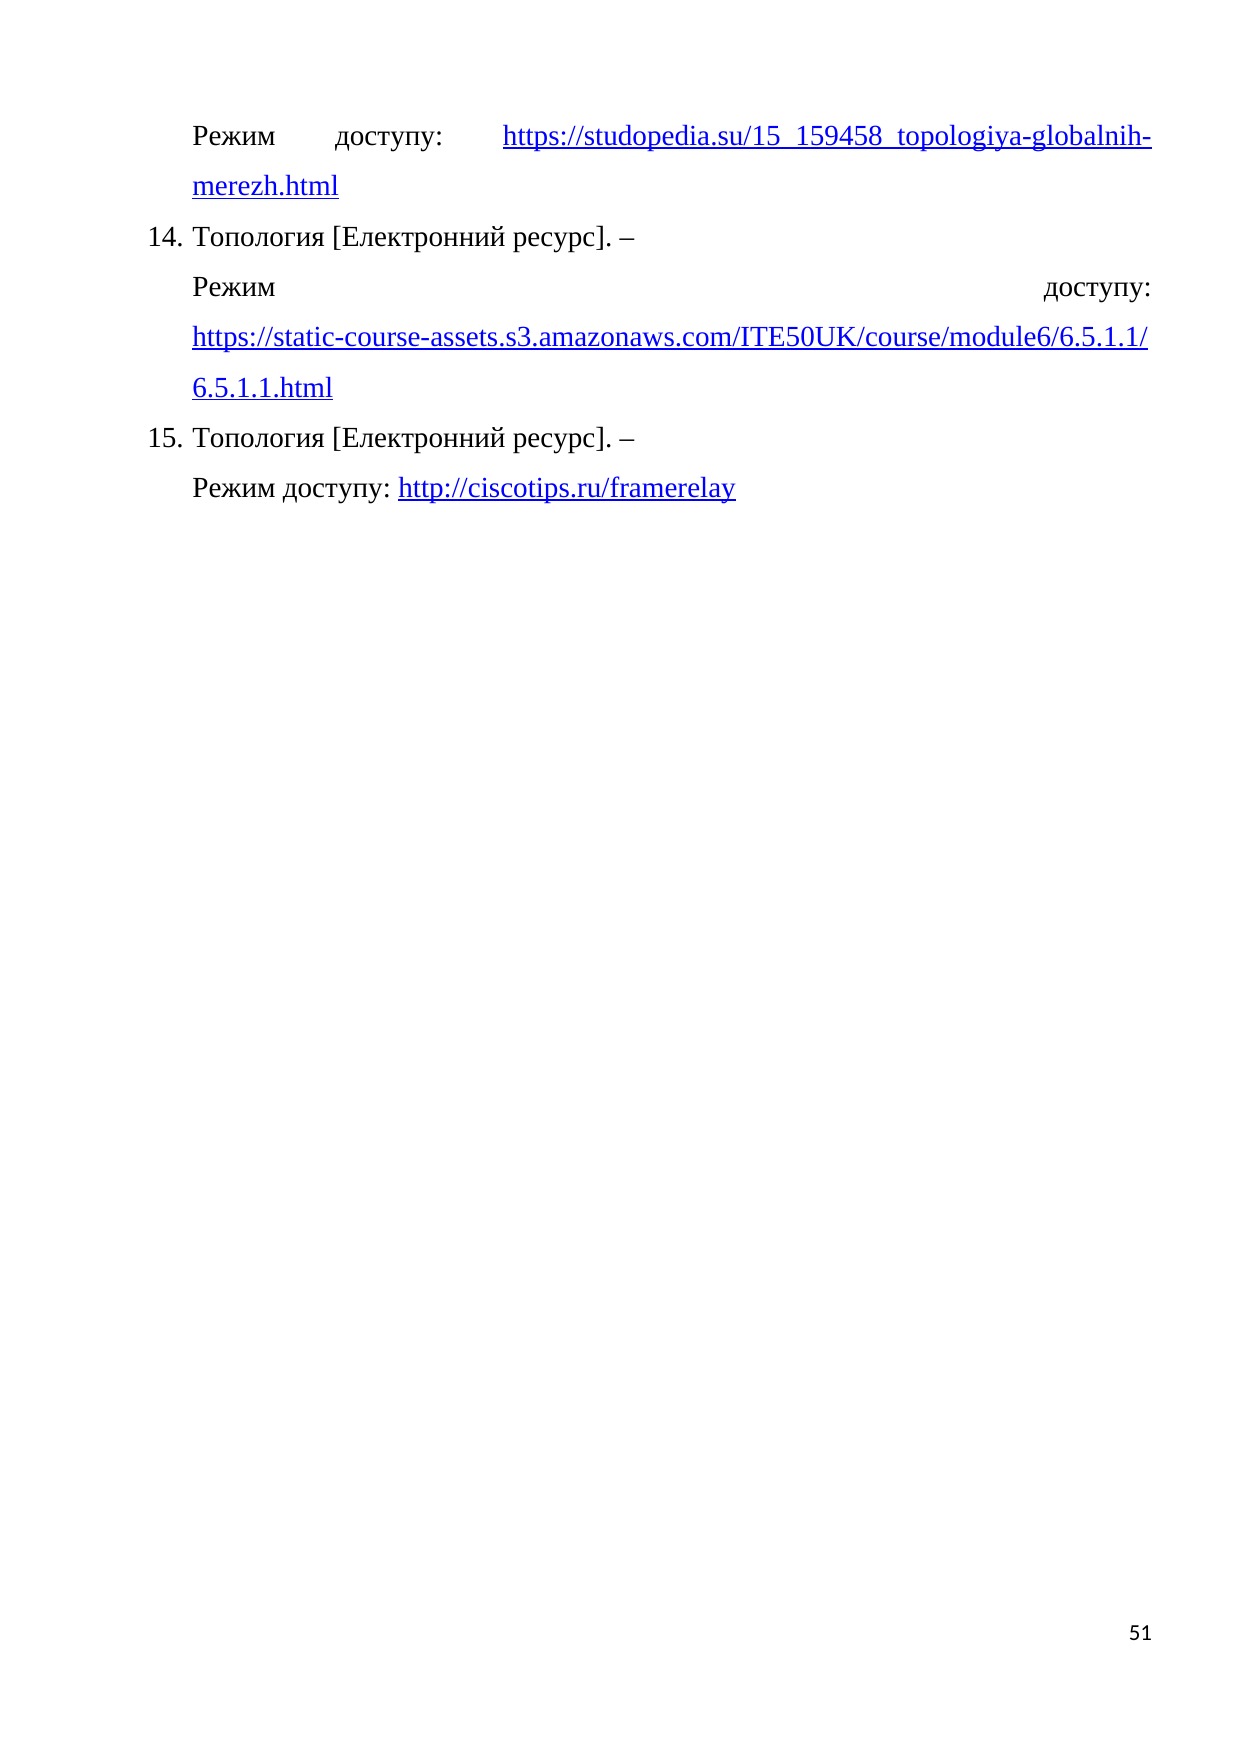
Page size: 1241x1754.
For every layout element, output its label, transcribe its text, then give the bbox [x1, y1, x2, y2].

list Режим доступу: https://studopedia.su/15_159458_topologiya-globalnih-merezh.html [192, 118, 1152, 202]
list Топология [Електронний ресурс]. – [147, 420, 1152, 453]
list Топология [Електронний ресурс]. – [147, 219, 1152, 252]
list Режим доступу: https://static-course-assets.s3.amazonaws.com/ITE50UK/course/module6/6.5.1.1/6.5.1.1.html [192, 269, 1152, 403]
list Режим доступу: http://ciscotips.ru/framerelay [192, 470, 1152, 504]
